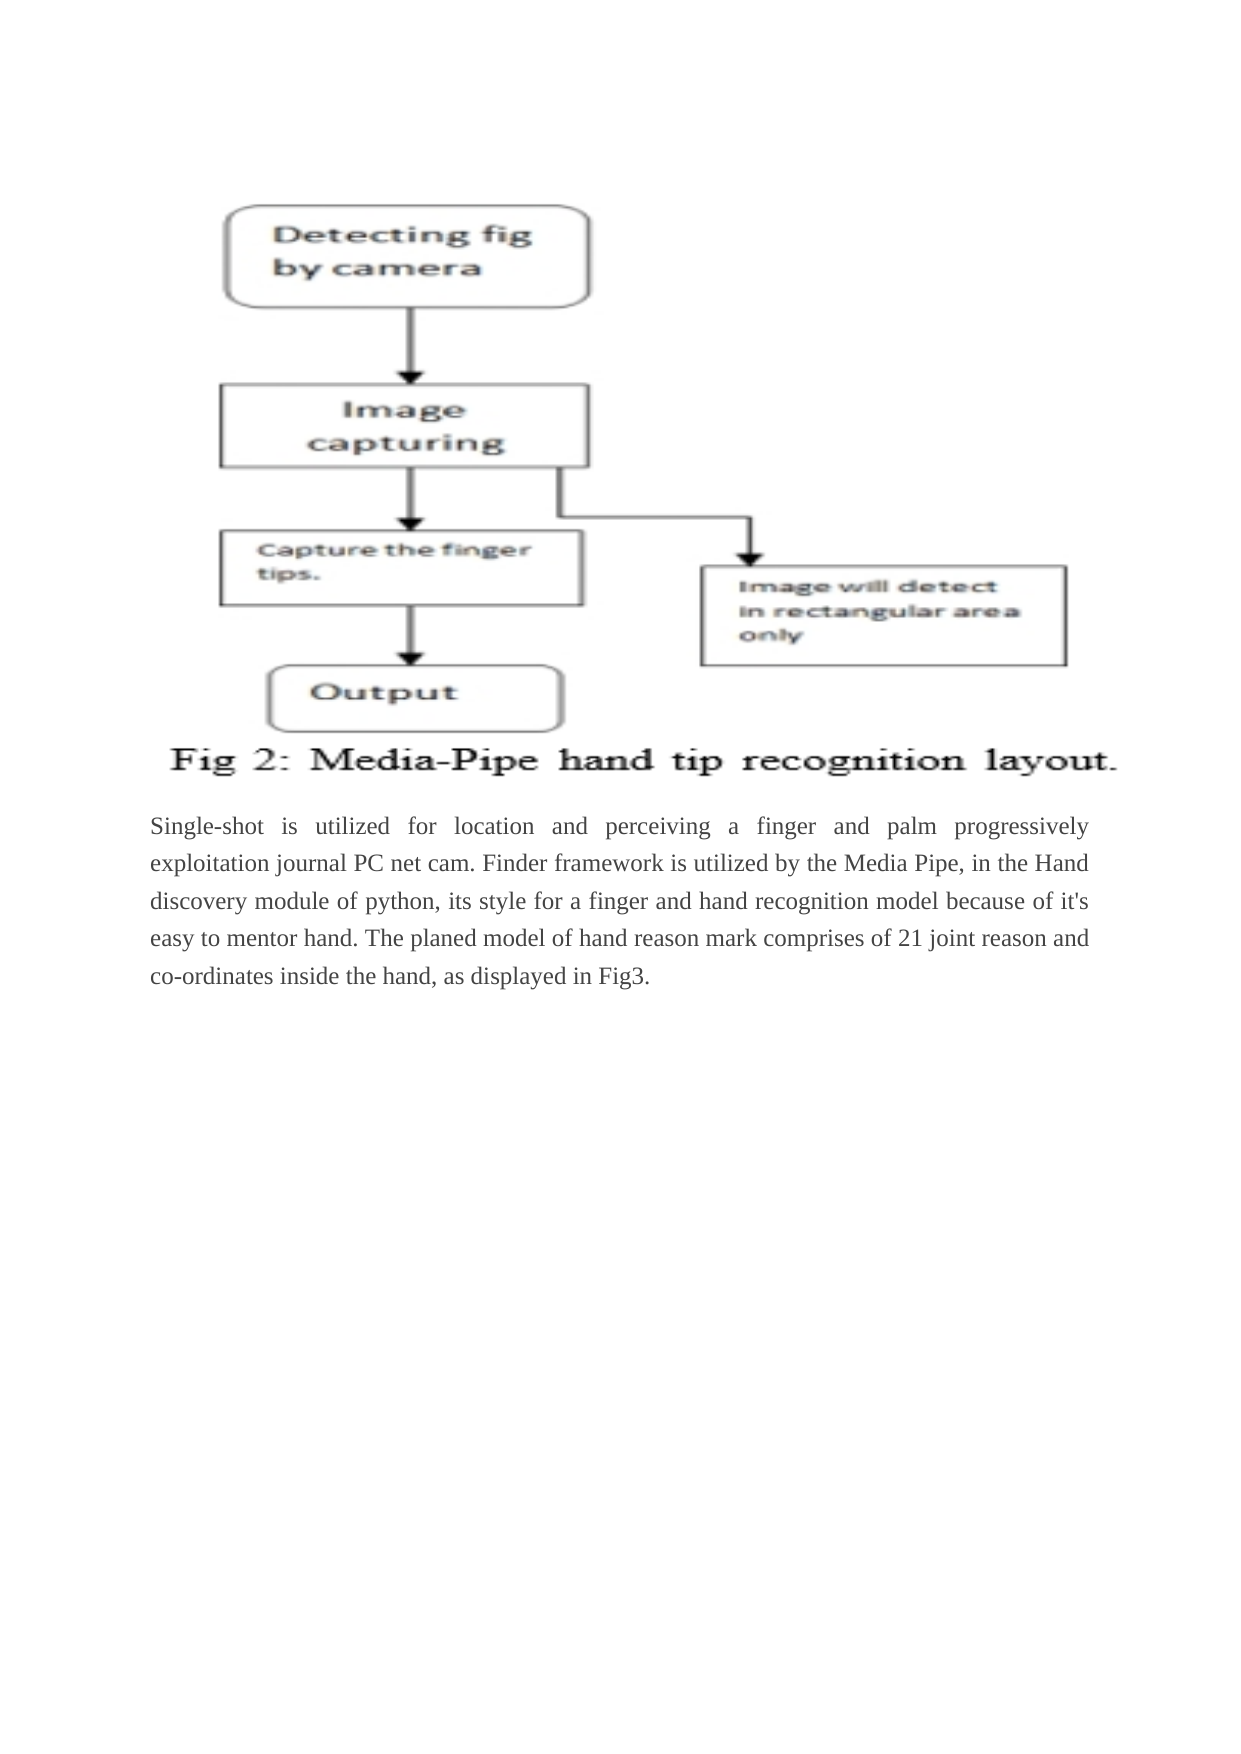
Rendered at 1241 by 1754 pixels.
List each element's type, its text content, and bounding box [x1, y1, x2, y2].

text Single-shot is utilized for location and perceiving a finger and palm progressively exploitation journal PC net cam. Finder framework is utilized by the Media Pipe, in the Hand discovery module of python, its style for a finger and hand recognition model because of it's easy to mentor hand. The planed model of hand reason mark comprises of 21 joint reason and co-ordinates inside the hand, as displayed in Fig3. [150, 802, 1090, 989]
picture [150, 200, 1145, 790]
